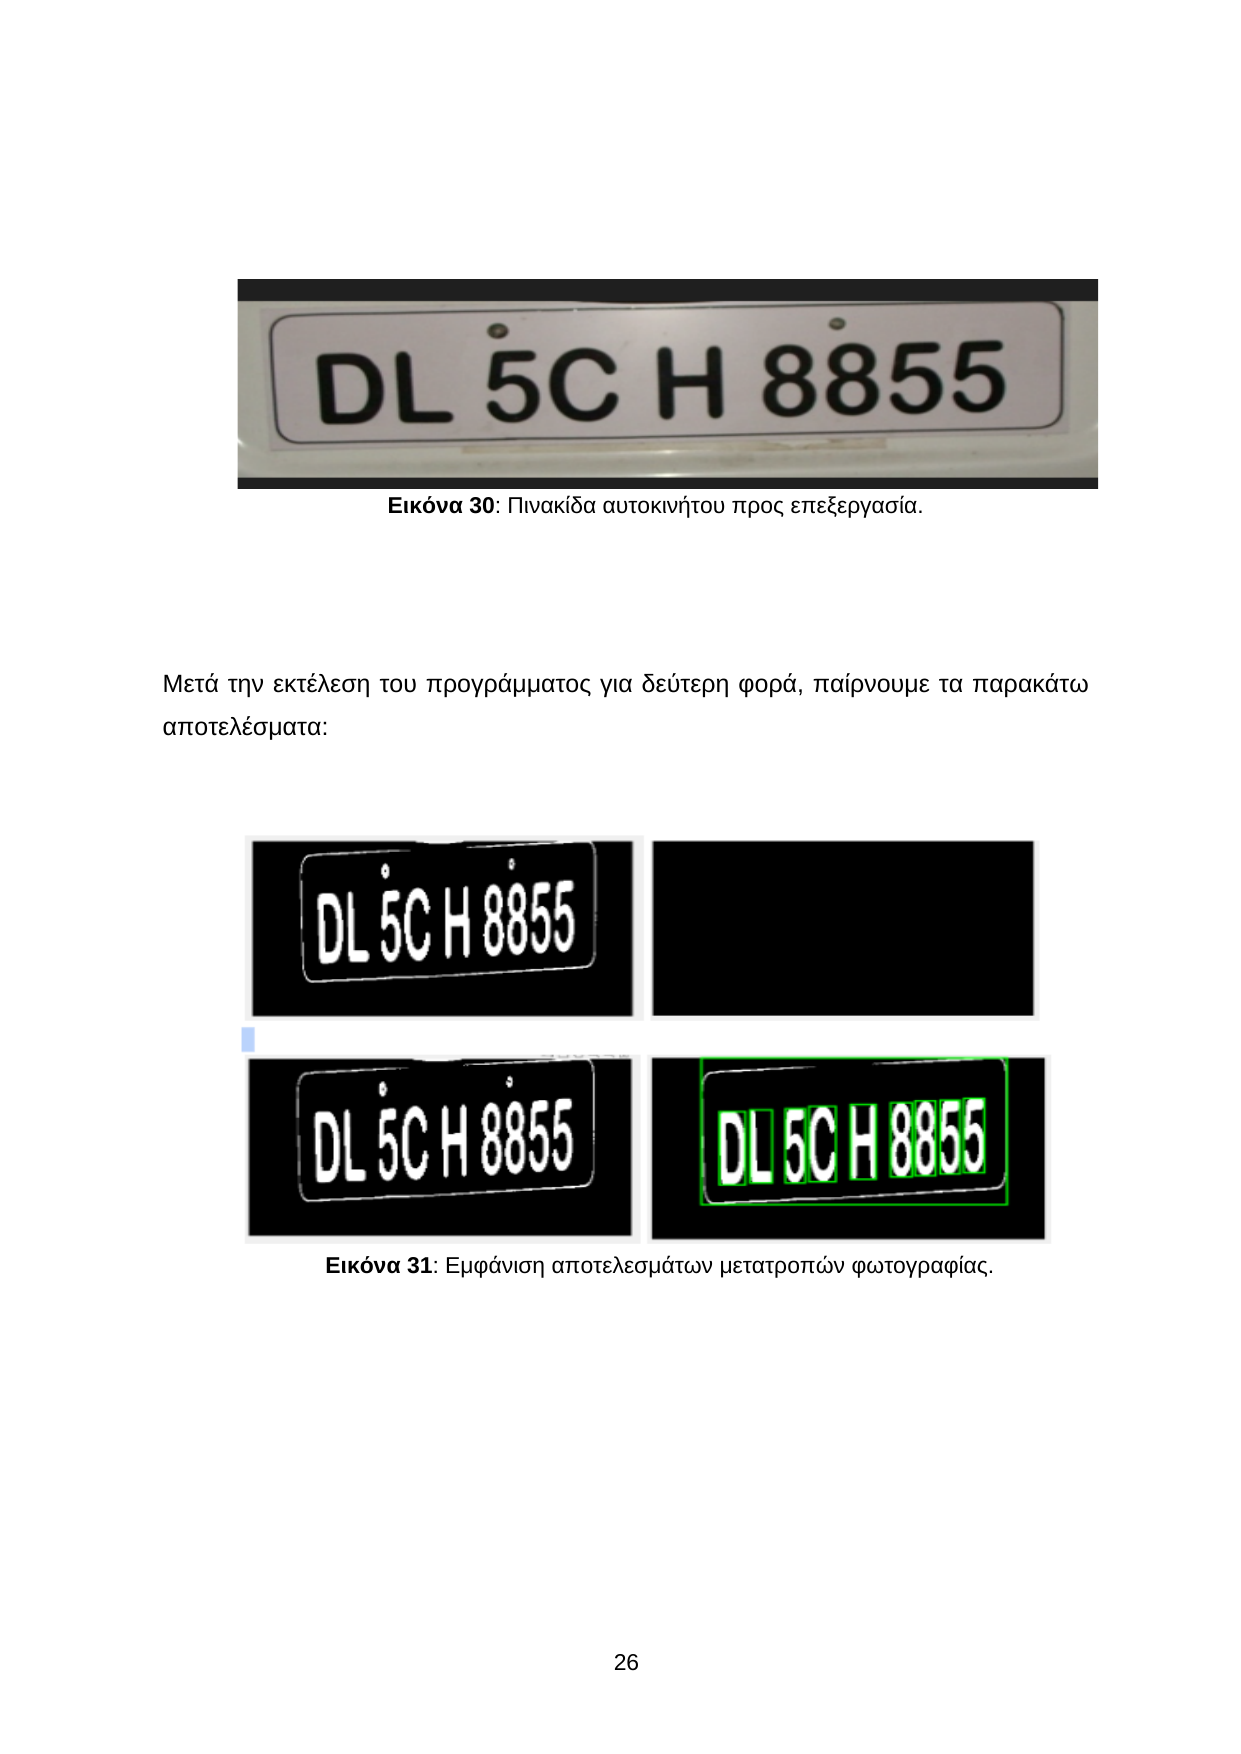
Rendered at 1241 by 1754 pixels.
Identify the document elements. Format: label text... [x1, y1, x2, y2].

picture [237, 279, 1099, 489]
picture [237, 828, 1058, 1249]
text Εικόνα 30: Πινακίδα αυτοκινήτου προς επεξεργασία. [312, 492, 1090, 519]
text Εικόνα 31: Εμφάνιση αποτελεσμάτων μετατροπών φωτογραφίας. [237, 1252, 1090, 1279]
text Μετά την εκτέλεση του προγράμματος για δεύτερη φορά, παίρνουμε τα παρακάτω αποτελέσματα: [162, 669, 1090, 741]
